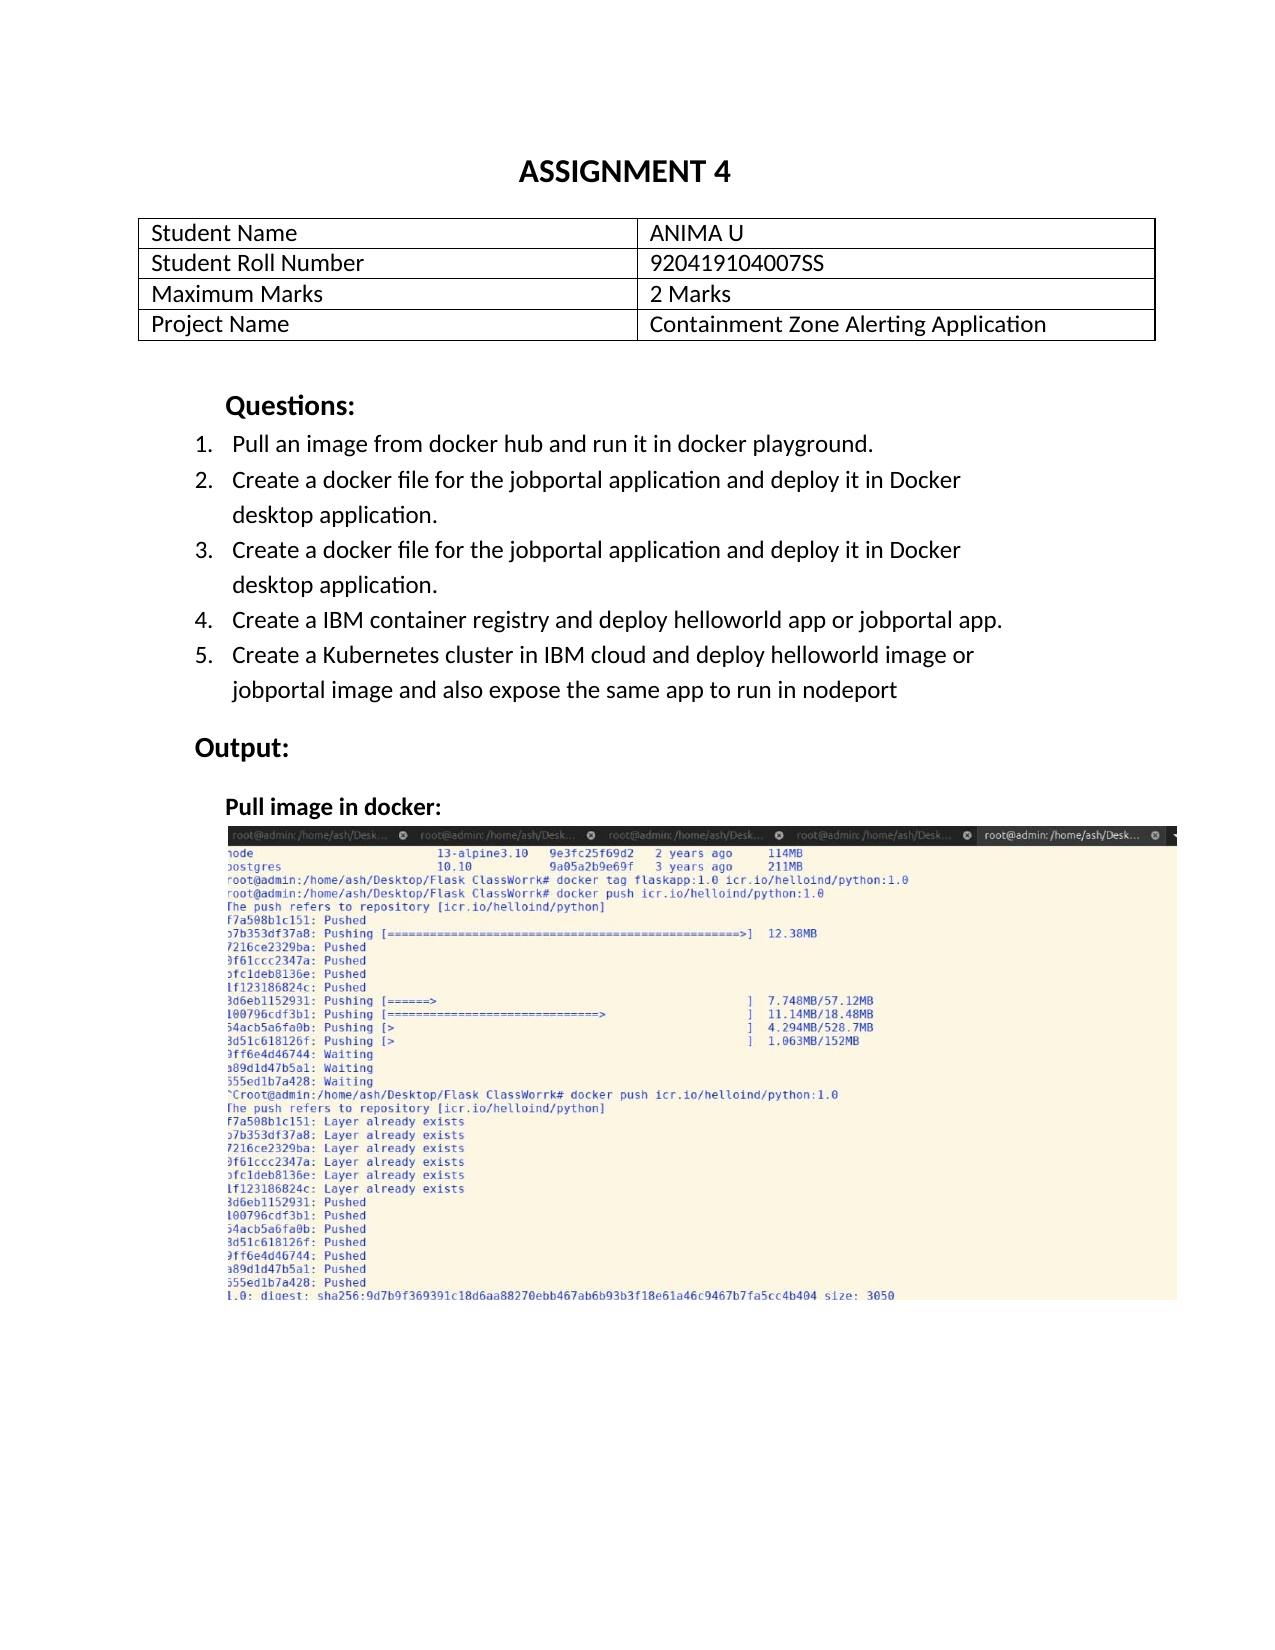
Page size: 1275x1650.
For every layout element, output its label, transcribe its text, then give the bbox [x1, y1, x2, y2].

list Create a docker file for the jobportal application and deploy it in Docker desktop application. [194, 464, 1044, 529]
list Create a Kubernetes cluster in IBM cloud and deploy helloworld image or jobportal image and also expose the same app to run in nodeport [194, 640, 1070, 705]
title ASSIGNMENT 4 [517, 150, 733, 191]
picture [228, 826, 1177, 1300]
list Create a docker file for the jobportal application and deploy it in Docker desktop application. [194, 534, 1044, 600]
list Pull an image from docker hub and run it in docker playground. [194, 428, 1219, 459]
table_cell Maximum Marks [139, 279, 637, 309]
table_header ANIMA U [638, 219, 1154, 248]
table_cell 2 Marks [638, 279, 1154, 309]
list Create a IBM container registry and deploy helloworld app or jobportal app. [194, 605, 1219, 635]
subtitle Questions: [225, 387, 1219, 423]
table_cell Student Roll Number [139, 249, 637, 278]
table_cell Containment Zone Alerting Application [638, 310, 1154, 340]
subtitle Output: [194, 729, 1219, 765]
text Pull image in docker: [225, 792, 1219, 822]
table_cell 920419104007SS [638, 249, 1154, 278]
table_cell Project Name [139, 310, 637, 340]
table_header Student Name [139, 219, 637, 248]
